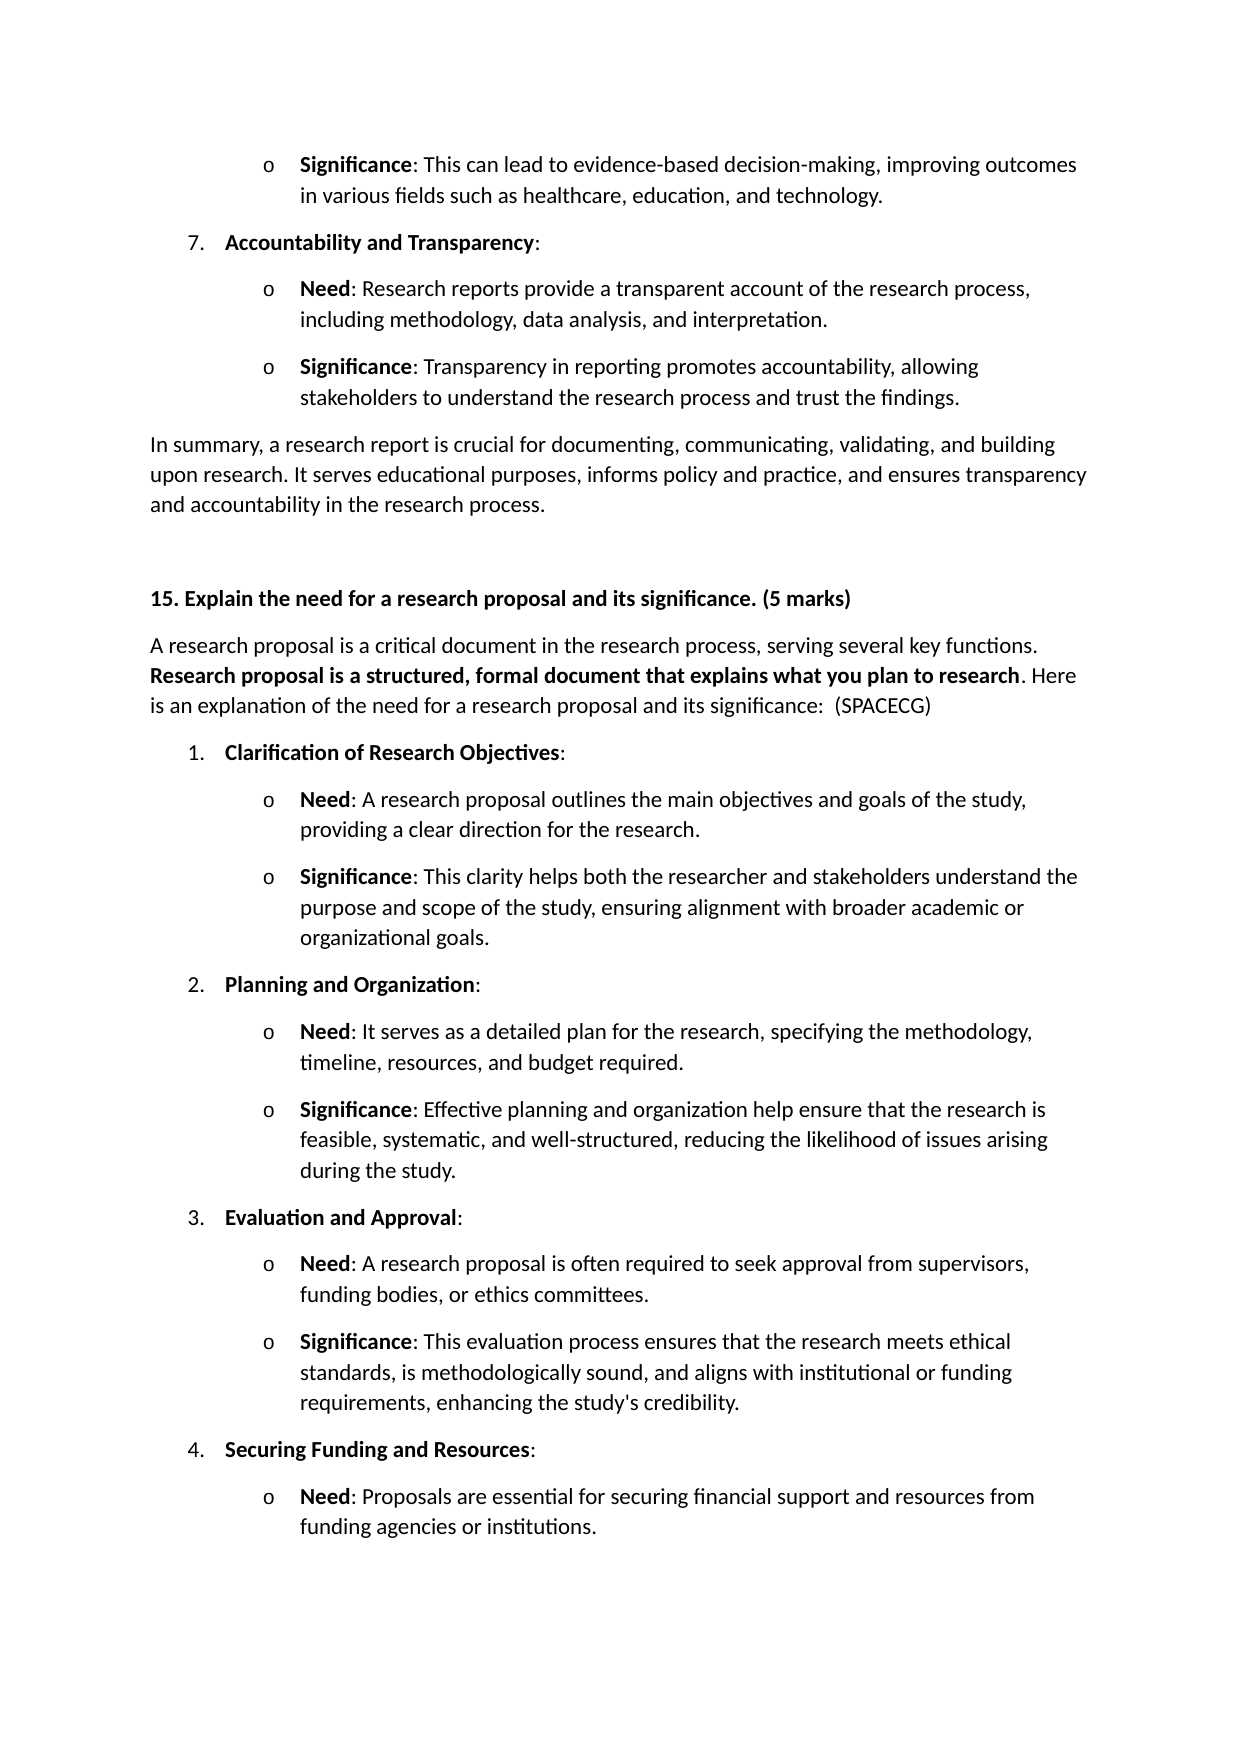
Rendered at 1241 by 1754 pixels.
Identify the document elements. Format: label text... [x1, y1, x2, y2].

list Significance: Transparency in reporting promotes accountability, allowing stakeholders to understand the research process and trust the findings. [262, 352, 1090, 411]
list Significance: This clarity helps both the researcher and stakeholders understand the purpose and scope of the study, ensuring alignment with broader academic or organizational goals. [262, 862, 1090, 951]
list Need: A research proposal outlines the main objectives and goals of the study, providing a clear direction for the research. [262, 785, 1090, 844]
list Need: A research proposal is often required to seek approval from supervisors, funding bodies, or ethics committees. [262, 1249, 1090, 1308]
text A research proposal is a critical document in the research process, serving several key functions. Research proposal is a structured, formal document that explains what you plan to research. Here is an explanation of the need for a research proposal and its significance: (SPACECG) [150, 631, 1090, 719]
list Accountability and Transparency: [187, 228, 1090, 256]
list Evaluation and Approval: [187, 1203, 1090, 1231]
text In summary, a research report is crucial for documenting, communicating, validating, and building upon research. It serves educational purposes, informs policy and practice, and ensures transparency and accountability in the research process. [150, 430, 1090, 518]
list Significance: This can lead to evidence-based decision-making, improving outcomes in various fields such as healthcare, education, and technology. [262, 150, 1090, 209]
list Need: Research reports provide a transparent account of the research process, including methodology, data analysis, and interpretation. [262, 274, 1090, 333]
text 15. Explain the need for a research proposal and its significance. (5 marks) [150, 584, 1090, 612]
list Significance: Effective planning and organization help ensure that the research is feasible, systematic, and well-structured, reducing the likelihood of issues arising during the study. [262, 1095, 1090, 1184]
list Significance: This evaluation process ensures that the research meets ethical standards, is methodologically sound, and aligns with institutional or funding requirements, enhancing the study's credibility. [262, 1327, 1090, 1416]
list Planning and Organization: [187, 970, 1090, 998]
list Need: It serves as a detailed plan for the research, specifying the methodology, timeline, resources, and budget required. [262, 1017, 1090, 1076]
list Securing Funding and Resources: [187, 1435, 1090, 1463]
list Clarification of Research Objectives: [187, 738, 1090, 766]
list Need: Proposals are essential for securing financial support and resources from funding agencies or institutions. [262, 1482, 1090, 1541]
